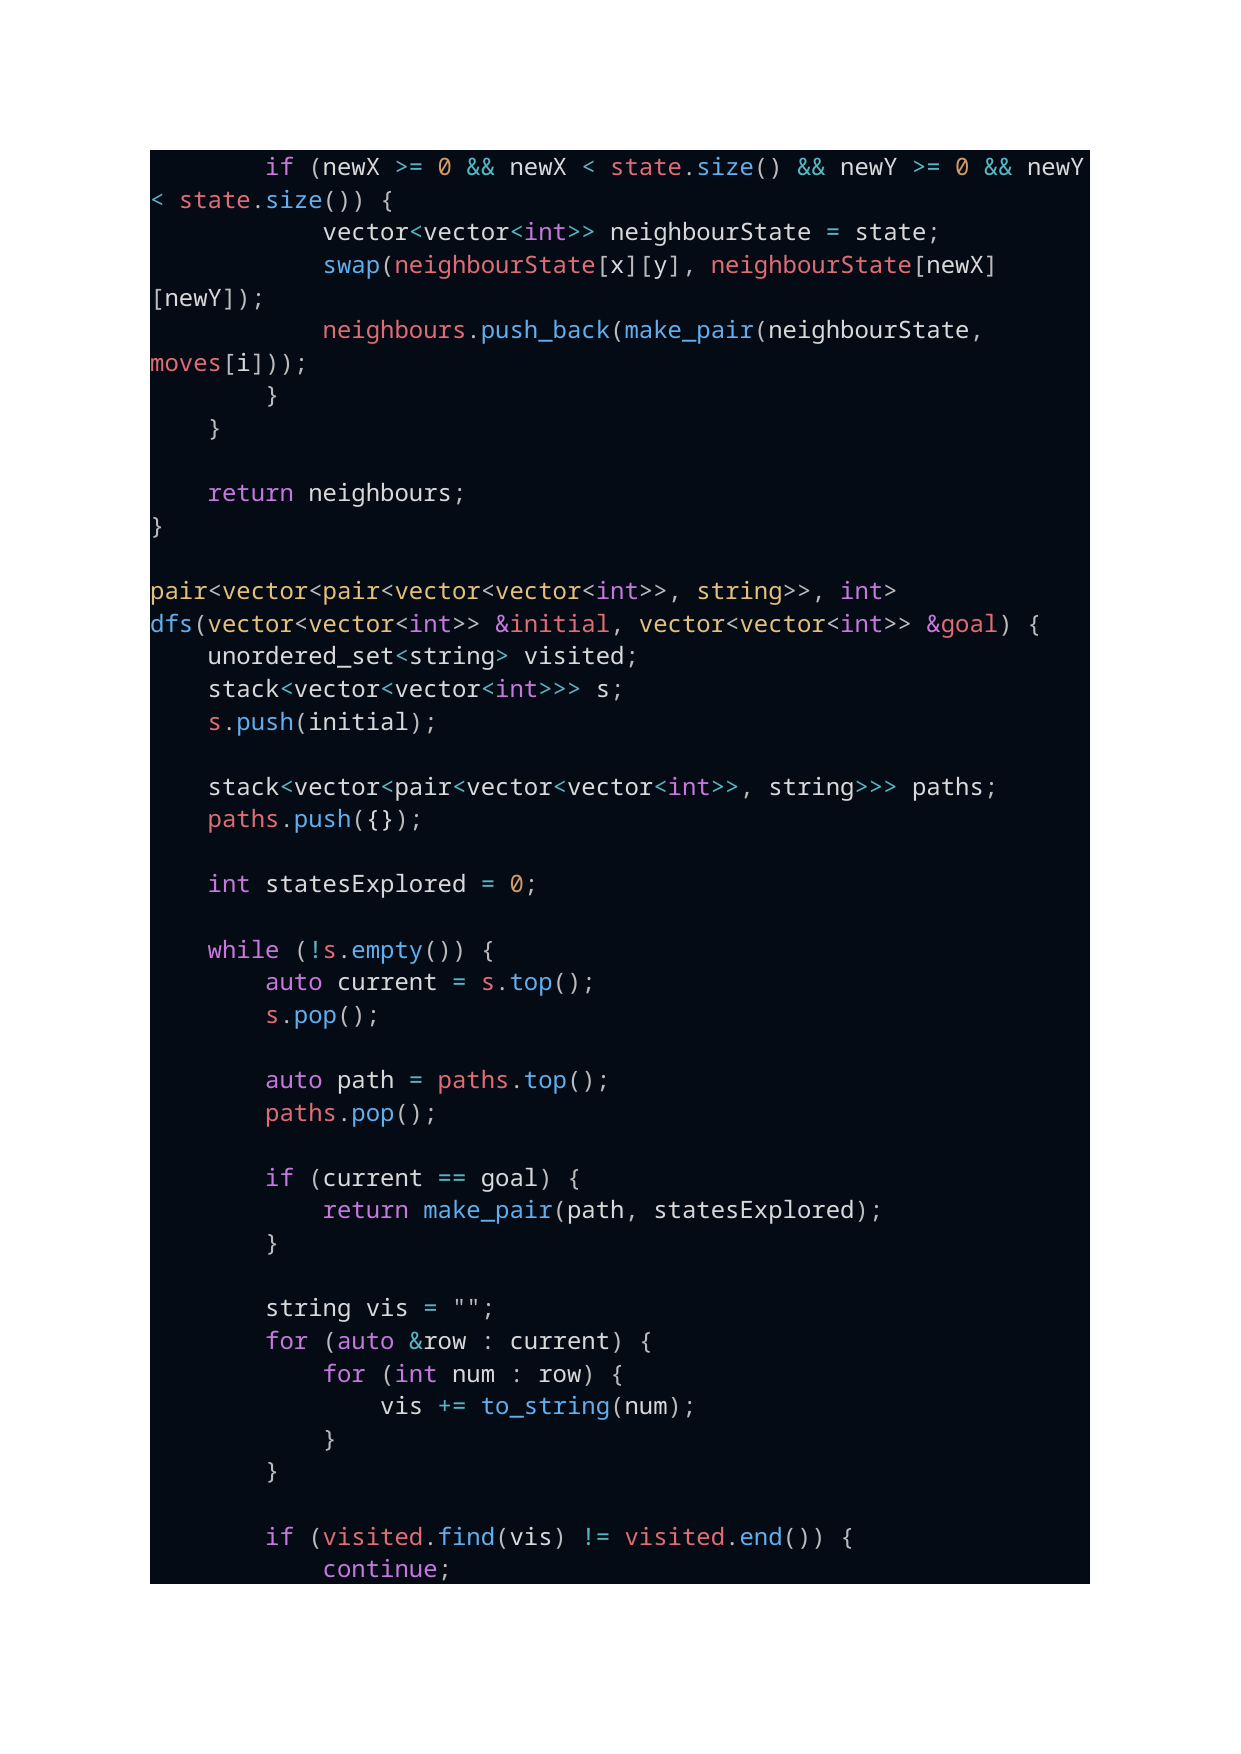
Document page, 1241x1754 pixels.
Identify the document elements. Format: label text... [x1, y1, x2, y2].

text } [150, 509, 1090, 541]
text stack<vector<vector<int>>> s; [150, 672, 1090, 704]
text paths.pop(); [150, 1096, 1090, 1128]
text while (!s.empty()) { [150, 932, 1090, 965]
text s.pop(); [150, 998, 1090, 1030]
text if (current == goal) { [150, 1161, 1090, 1193]
text paths.push({}); [150, 802, 1090, 835]
text } [150, 411, 1090, 443]
text unordered_set<string> visited; [150, 639, 1090, 672]
text vector<vector<int>> neighbourState = state; [150, 215, 1090, 248]
text } [150, 1226, 1090, 1258]
text if (visited.find(vis) != visited.end()) { [150, 1519, 1090, 1552]
text int statesExplored = 0; [150, 867, 1090, 900]
text continue; [150, 1552, 1090, 1584]
text return make_pair(path, statesExplored); [150, 1193, 1090, 1226]
text for (auto &row : current) { [150, 1324, 1090, 1356]
text } [150, 378, 1090, 411]
text s.push(initial); [150, 704, 1090, 737]
text string vis = ""; [150, 1291, 1090, 1324]
text } [150, 1422, 1090, 1454]
text pair<vector<pair<vector<vector<int>>, string>>, int> dfs(vector<vector<int>> &initial, vector<vector<int>> &goal) { [150, 574, 1090, 639]
text stack<vector<pair<vector<vector<int>>, string>>> paths; [150, 769, 1090, 802]
text vis += to_string(num); [150, 1389, 1090, 1422]
text for (int num : row) { [150, 1356, 1090, 1389]
text } [150, 1454, 1090, 1487]
text auto current = s.top(); [150, 965, 1090, 998]
text return neighbours; [150, 476, 1090, 509]
text auto path = paths.top(); [150, 1063, 1090, 1096]
text neighbours.push_back(make_pair(neighbourState, moves[i])); [150, 313, 1090, 378]
text swap(neighbourState[x][y], neighbourState[newX][newY]); [150, 248, 1090, 313]
text if (newX >= 0 && newX < state.size() && newY >= 0 && newY < state.size()) { [150, 150, 1090, 215]
